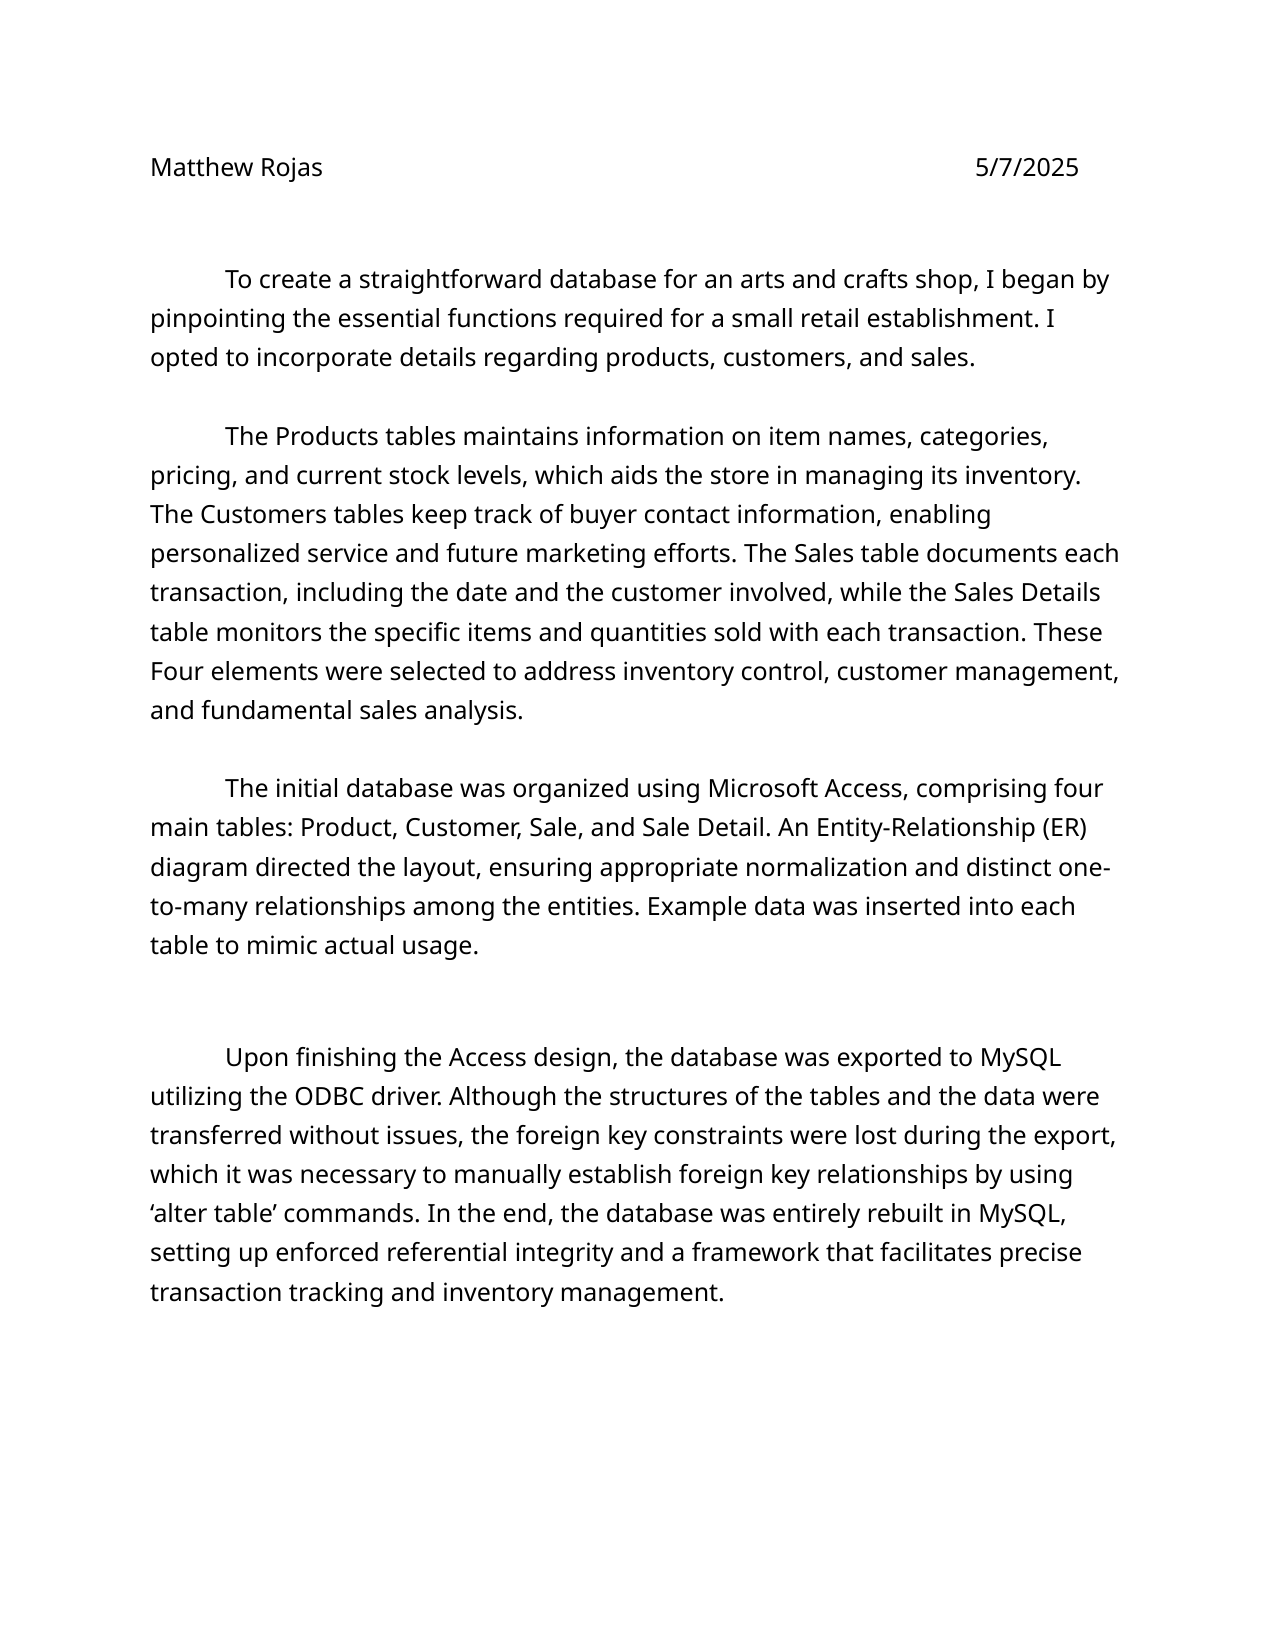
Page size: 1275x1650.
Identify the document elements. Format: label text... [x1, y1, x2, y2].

text Upon finishing the Access design, the database was exported to MySQL utilizing the ODBC driver. Although the structures of the tables and the data were transferred without issues, the foreign key constraints were lost during the export, which it was necessary to manually establish foreign key relationships by using ‘alter table’ commands. In the end, the database was entirely rebuilt in MySQL, setting up enforced referential integrity and a framework that facilitates precise transaction tracking and inventory management. [150, 1039, 1125, 1308]
text To create a straightforward database for an arts and crafts shop, I began by pinpointing the essential functions required for a small retail establishment. I opted to incorporate details regarding products, customers, and sales. The Products tables maintains information on item names, categories, pricing, and current stock levels, which aids the store in managing its inventory. The Customers tables keep track of buyer contact information, enabling personalized service and future marketing efforts. The Sales table documents each transaction, including the date and the customer involved, while the Sales Details table monitors the specific items and quantities sold with each transaction. These Four elements were selected to address inventory control, customer management, and fundamental sales analysis. The initial database was organized using Microsoft Access, comprising four main tables: Product, Customer, Sale, and Sale Detail. An Entity-Relationship (ER) diagram directed the layout, ensuring appropriate normalization and distinct one-to-many relationships among the entities. Example data was inserted into each table to mimic actual usage. [150, 262, 1125, 962]
text Matthew Rojas 5/7/2025 [150, 150, 1125, 184]
